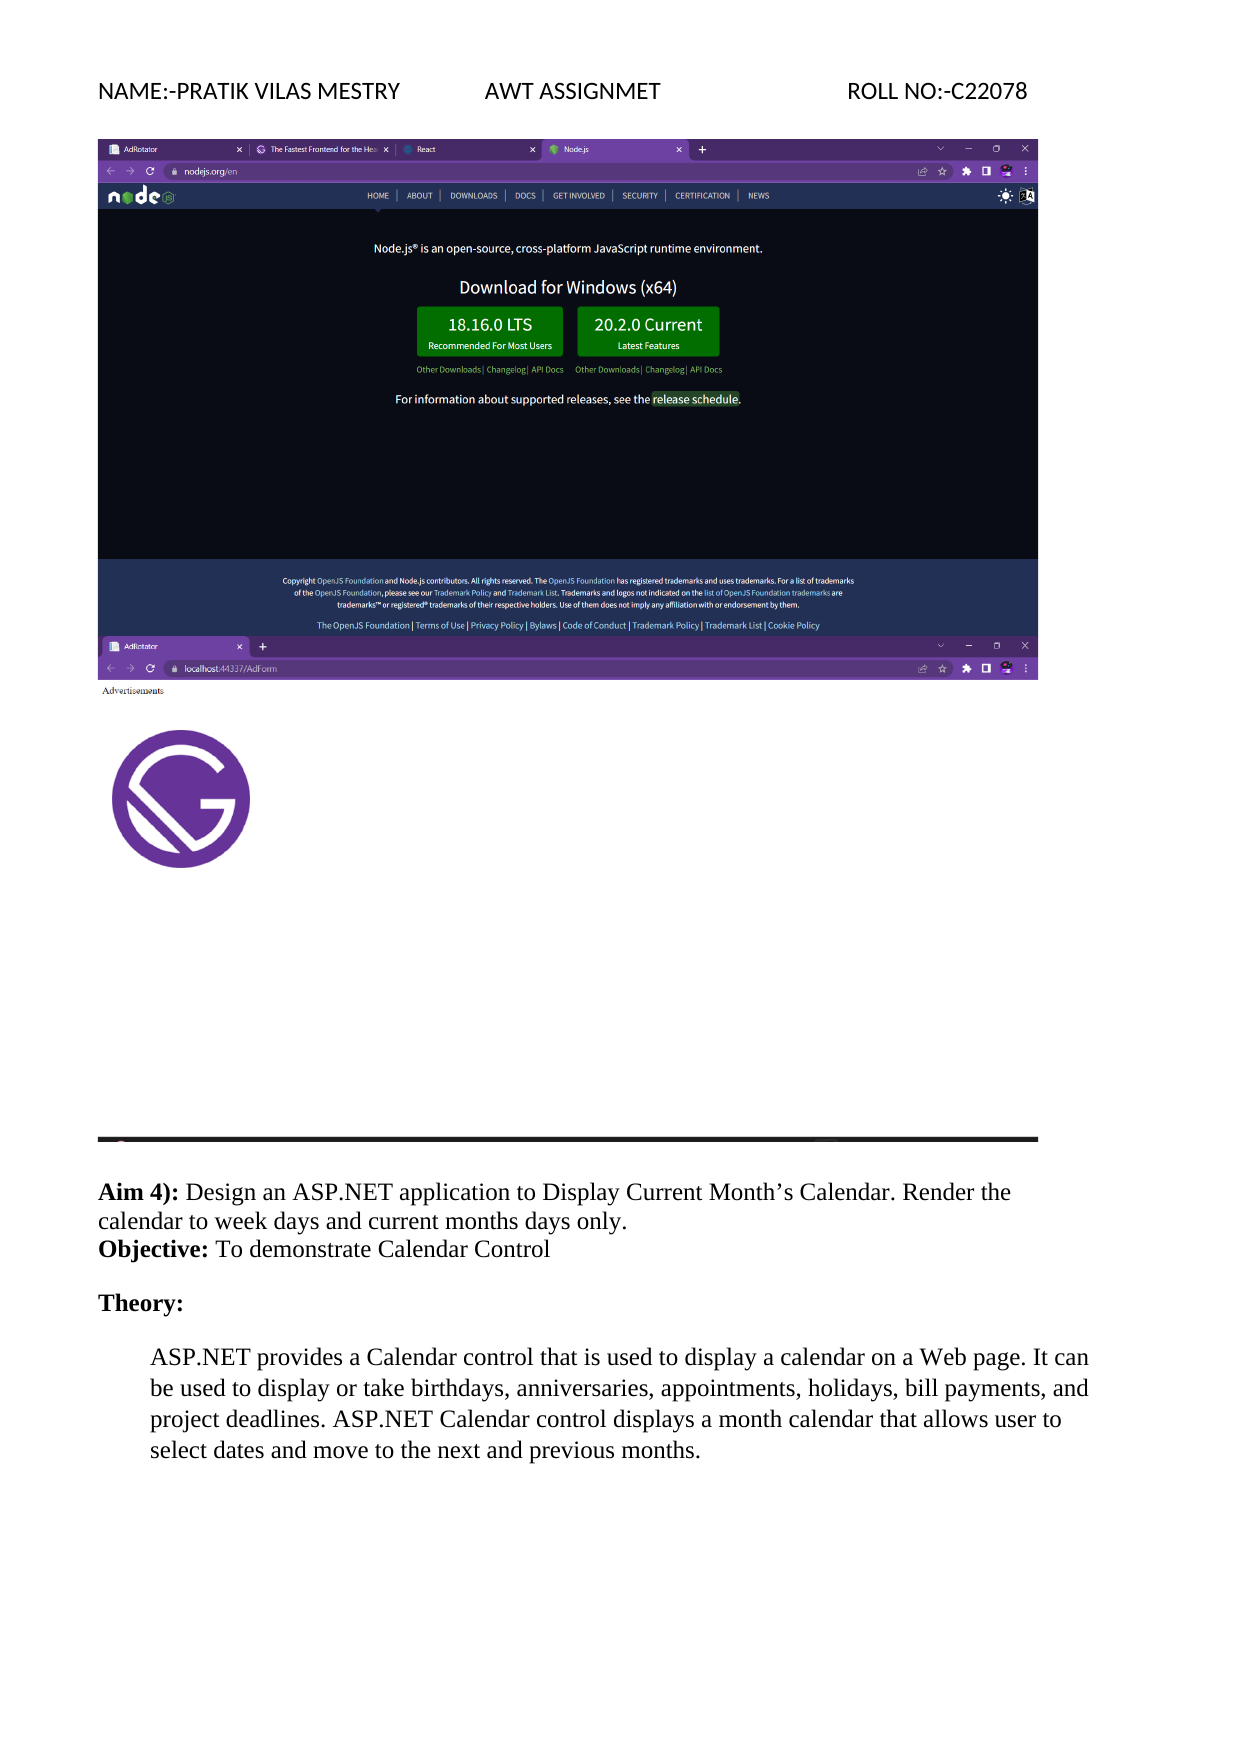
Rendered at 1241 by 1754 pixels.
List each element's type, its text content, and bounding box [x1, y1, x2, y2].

text Aim 4): Design an ASP.NET application to Display Current Month’s Calendar. Render the calendar to week days and current months days only. [98, 1177, 1090, 1234]
text Theory: [98, 1288, 1113, 1317]
text ASP.NET provides a Calendar control that is used to display a calendar on a Web page. It can be used to display or take birthdays, anniversaries, appointments, holidays, bill payments, and project deadlines. ASP.NET Calendar control displays a month calendar that allows user to select dates and move to the next and previous months. [150, 1342, 1091, 1464]
picture [97, 139, 1039, 1142]
text Objective: To demonstrate Calendar Control [98, 1234, 1113, 1263]
